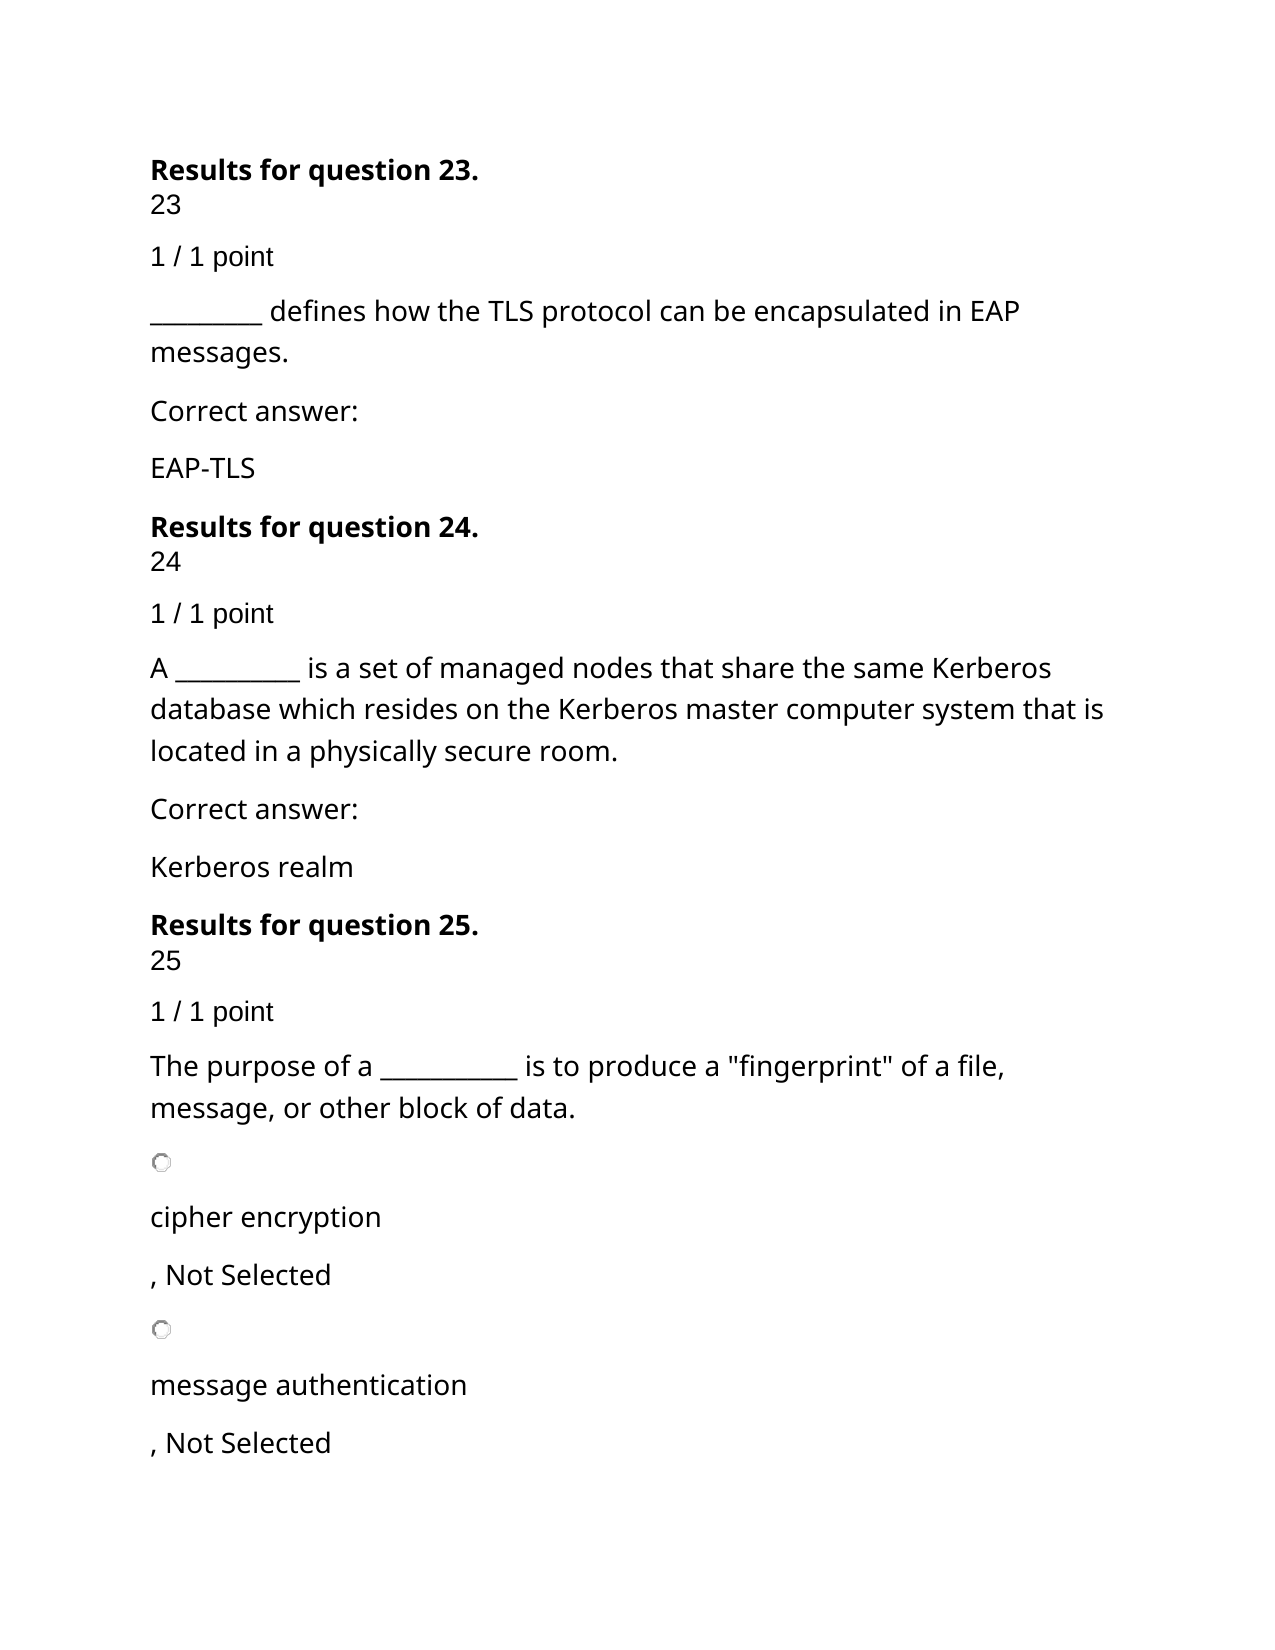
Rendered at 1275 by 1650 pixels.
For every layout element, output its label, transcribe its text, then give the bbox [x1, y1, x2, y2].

text , Not Selected [150, 1255, 1125, 1294]
text 1 / 1 point [150, 995, 1125, 1027]
text 1 / 1 point [150, 240, 1125, 272]
text , Not Selected [150, 1423, 1125, 1461]
text The purpose of a ___________ is to produce a "fingerprint" of a file, message, or other block of data. [150, 1047, 1125, 1126]
text 1 / 1 point [150, 597, 1125, 629]
text _________ defines how the TLS protocol can be encapsulated in EAP messages. [150, 291, 1125, 371]
text 24 [150, 545, 1125, 578]
text Correct answer: [150, 391, 1125, 429]
text Correct answer: [150, 789, 1125, 827]
text 23 [150, 188, 1125, 221]
subtitle Results for question 24. [150, 507, 1125, 545]
text message authentication [150, 1365, 1125, 1403]
text 25 [150, 943, 1125, 976]
text Kerberos realm [150, 847, 1125, 885]
text A __________ is a set of managed nodes that share the same Kerberos database which resides on the Kerberos master computer system that is located in a physically secure room. [150, 648, 1125, 769]
subtitle Results for question 25. [150, 905, 1125, 943]
subtitle Results for question 23. [150, 150, 1125, 188]
text cipher encryption [150, 1197, 1125, 1236]
text EAP-TLS [150, 449, 1125, 487]
